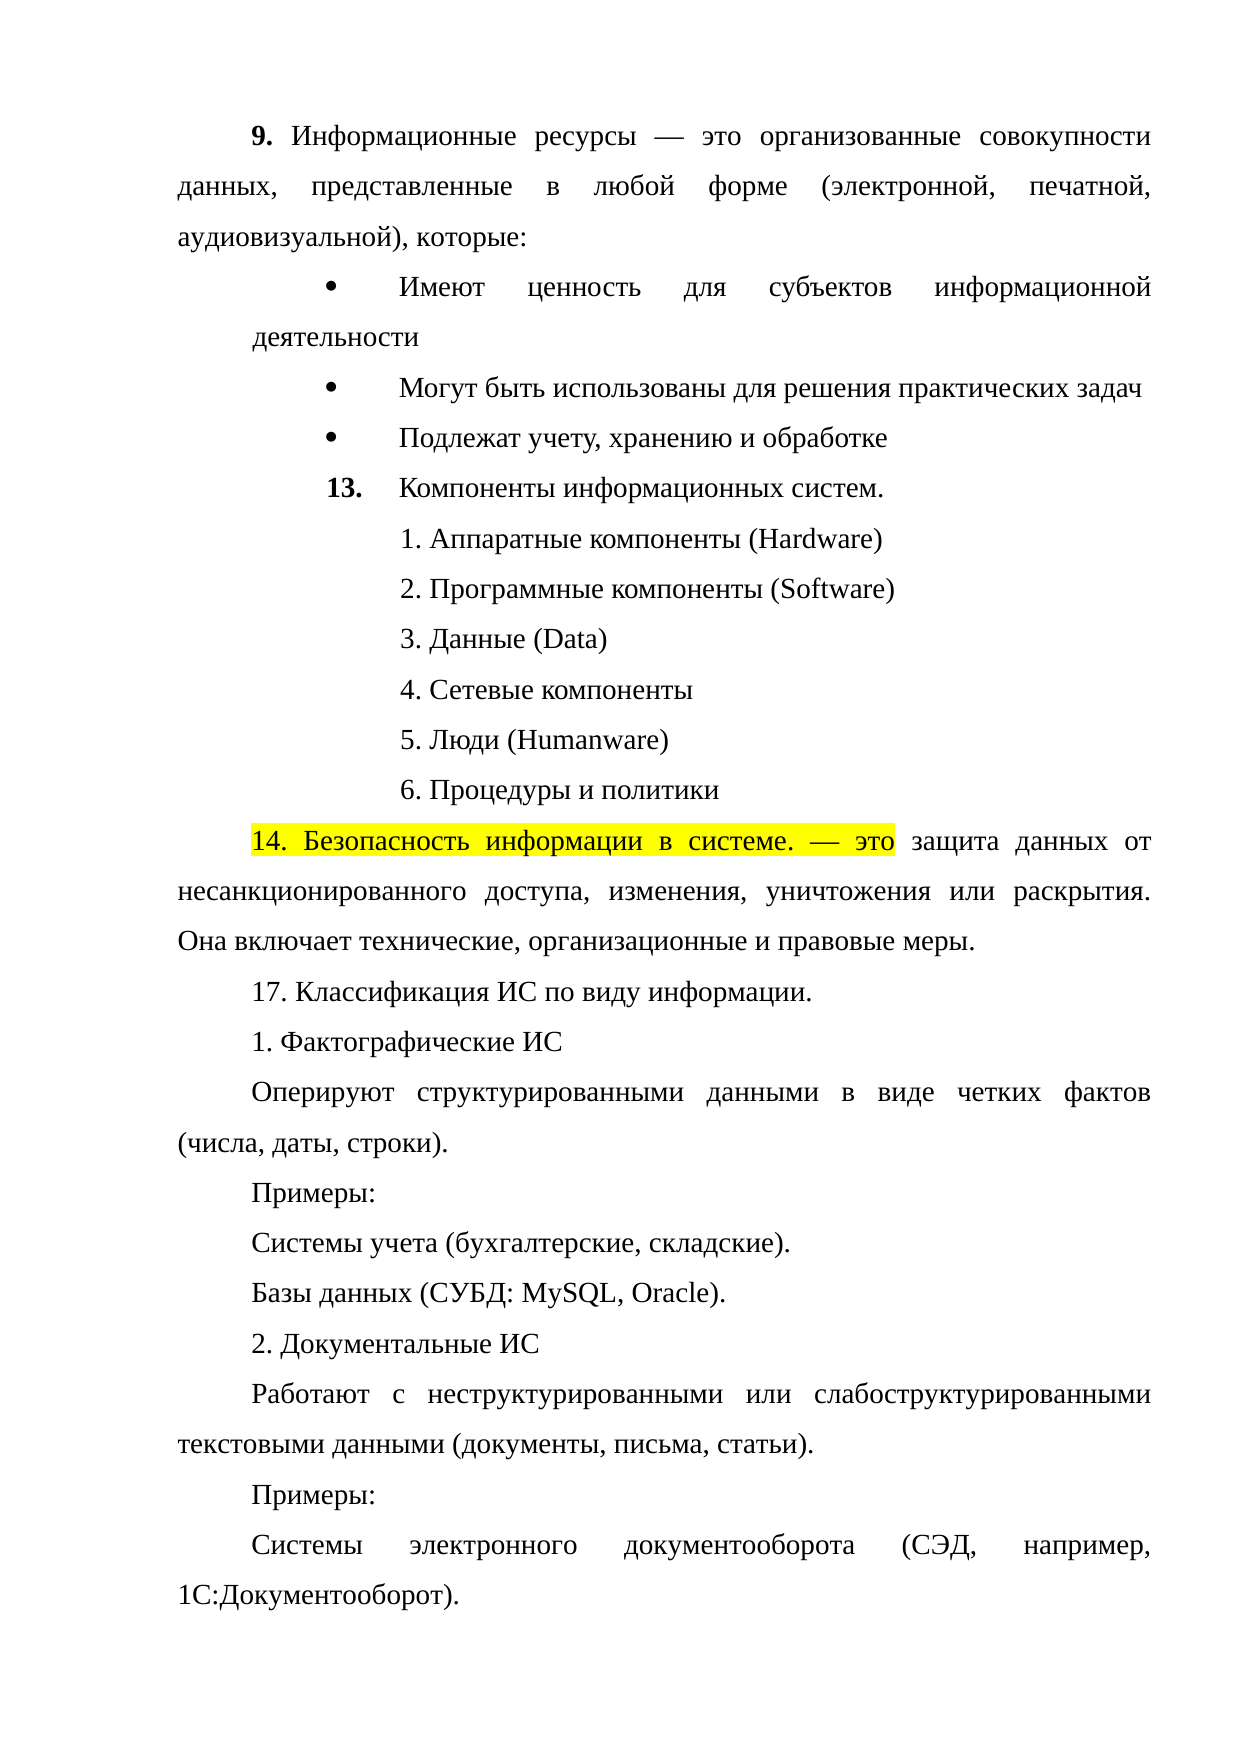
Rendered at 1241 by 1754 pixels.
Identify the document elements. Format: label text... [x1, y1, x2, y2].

list 6. Процедуры и политики [326, 772, 1152, 806]
list 3. Данные (Data) [326, 622, 1152, 655]
text Базы данных (СУБД: MySQL, Oracle). [177, 1276, 1152, 1309]
list 4. Сетевые компоненты [326, 672, 1152, 705]
list 5. Люди (Humanware) [326, 722, 1152, 756]
list Подлежат учету, хранению и обработке [252, 420, 1152, 454]
list 1. Аппаратные компоненты (Hardware) [326, 521, 1152, 554]
text 2. Документальные ИС [177, 1326, 1152, 1359]
text Системы электронного документооборота (СЭД, например, 1С:Документооборот). [177, 1527, 1152, 1611]
list Могут быть использованы для решения практических задач [252, 370, 1152, 403]
text 17. Классификация ИС по виду информации. [177, 974, 1152, 1007]
text 1. Фактографические ИС [177, 1024, 1152, 1058]
text 14. Безопасность информации в системе. — это защита данных от несанкционированного доступа, изменения, уничтожения или раскрытия. Она включает технические, организационные и правовые меры. [177, 823, 1152, 957]
text 9. Информационные ресурсы — это организованные совокупности данных, представленные в любой форме (электронной, печатной, аудиовизуальной), которые: [177, 118, 1152, 252]
text Системы учета (бухгалтерские, складские). [177, 1225, 1152, 1259]
list Компоненты информационных систем. [252, 471, 1152, 504]
list Имеют ценность для субъектов информационной деятельности [252, 269, 1152, 353]
text Примеры: [177, 1477, 1152, 1510]
list 2. Программные компоненты (Software) [326, 571, 1152, 605]
text Примеры: [177, 1175, 1152, 1208]
text Работают с неструктурированными или слабоструктурированными текстовыми данными (документы, письма, статьи). [177, 1376, 1152, 1460]
text Оперируют структурированными данными в виде четких фактов (числа, даты, строки). [177, 1074, 1152, 1158]
